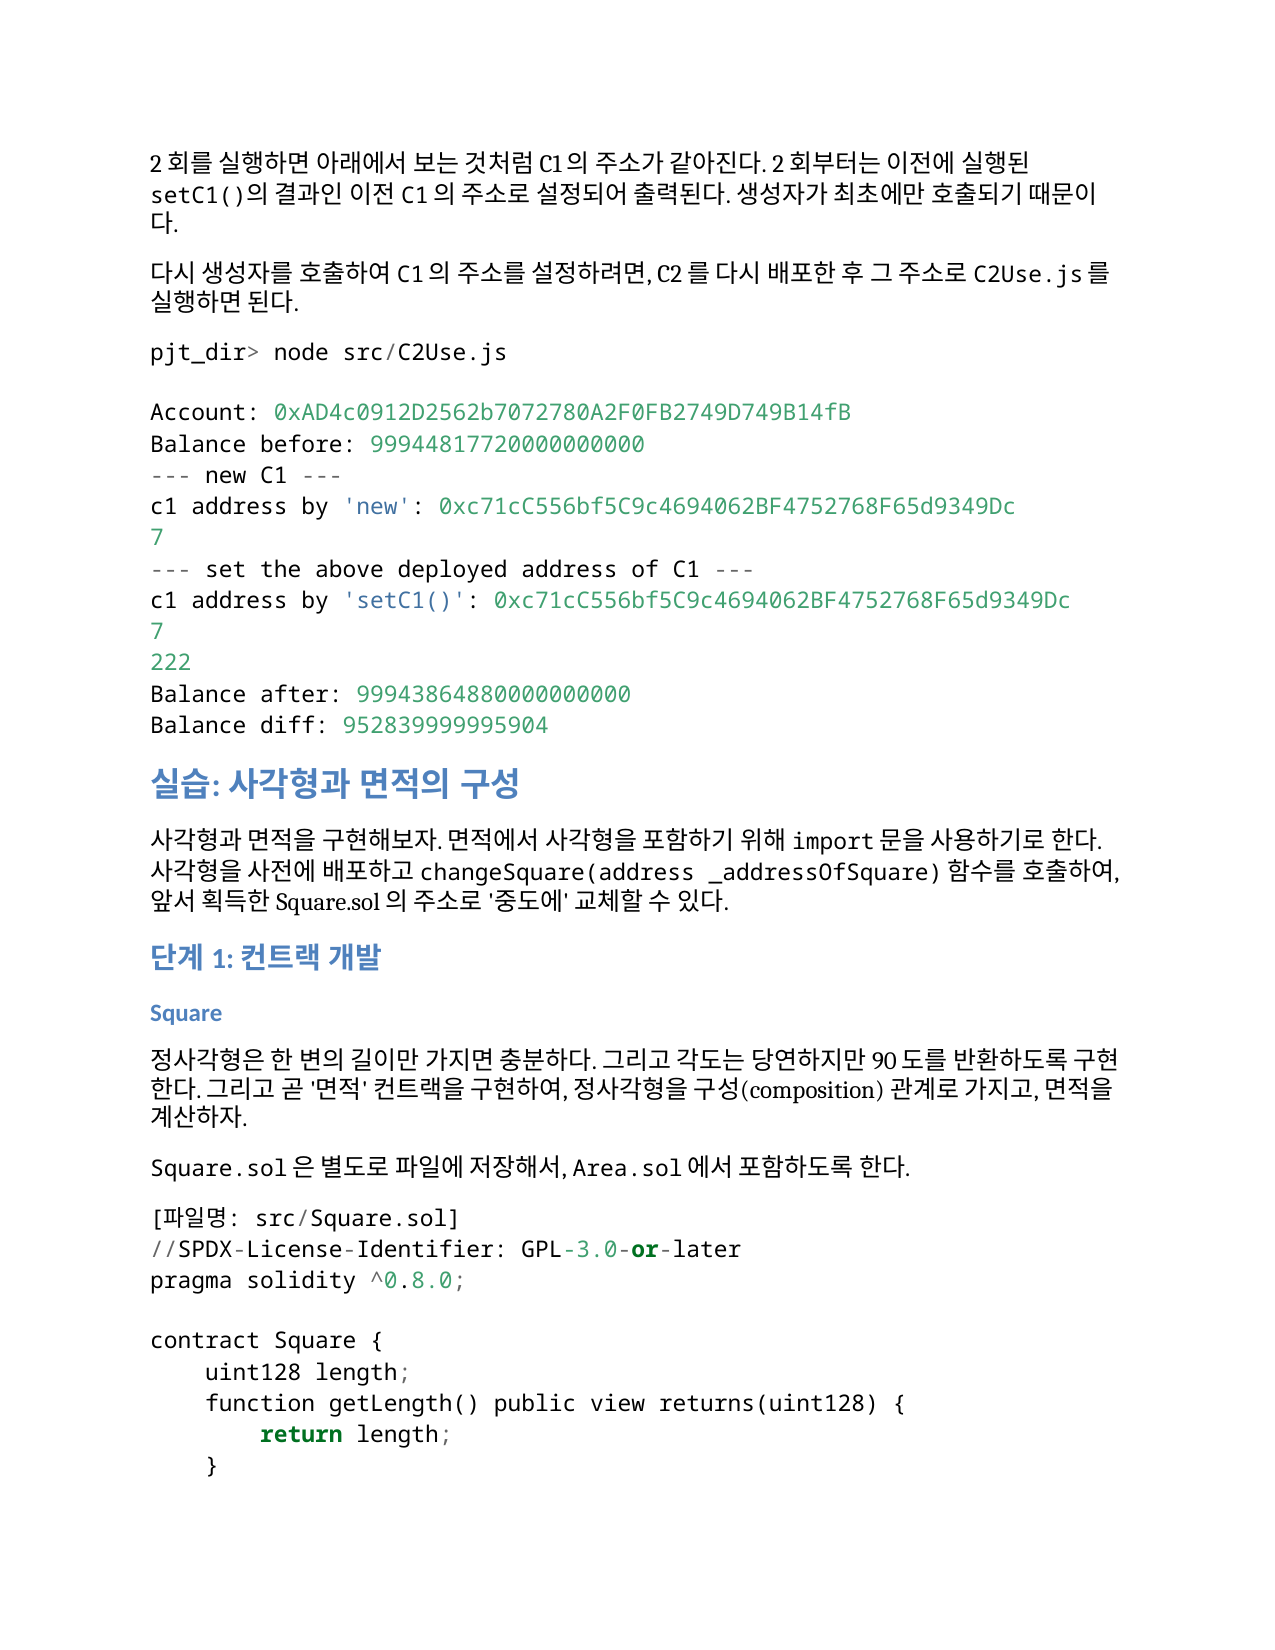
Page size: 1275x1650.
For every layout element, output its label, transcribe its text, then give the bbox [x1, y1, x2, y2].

text 정사각형은 한 변의 길이만 가지면 충분하다. 그리고 각도는 당연하지만 90도를 반환하도록 구현한다. 그리고 곧 '면적' 컨트랙을 구현하여, 정사각형을 구성(composition) 관계로 가지고, 면적을 계산하자. [150, 1047, 1125, 1133]
subtitle 실습: 사각형과 면적의 구성 [150, 761, 1125, 806]
text Square.sol은 별도로 파일에 저장해서, Area.sol에서 포함하도록 한다. [150, 1152, 1125, 1183]
text 2회를 실행하면 아래에서 보는 것처럼 C1의 주소가 같아진다. 2회부터는 이전에 실행된 setC1()의 결과인 이전 C1의 주소로 설정되어 출력된다. 생성자가 최초에만 호출되기 때문이다. [150, 150, 1125, 239]
subtitle 단계 1: 컨트랙 개발 [150, 937, 1125, 977]
subtitle Square [150, 998, 1125, 1028]
text 다시 생성자를 호출하여 C1의 주소를 설정하려면, C2를 다시 배포한 후 그 주소로 C2Use.js를 실행하면 된다. [150, 257, 1125, 317]
text 사각형과 면적을 구현해보자. 면적에서 사각형을 포함하기 위해 import문을 사용하기로 한다. 사각형을 사전에 배포하고 changeSquare(address _addressOfSquare) 함수를 호출하여, 앞서 획득한 Square.sol의 주소로 '중도에' 교체할 수 있다. [150, 825, 1125, 916]
